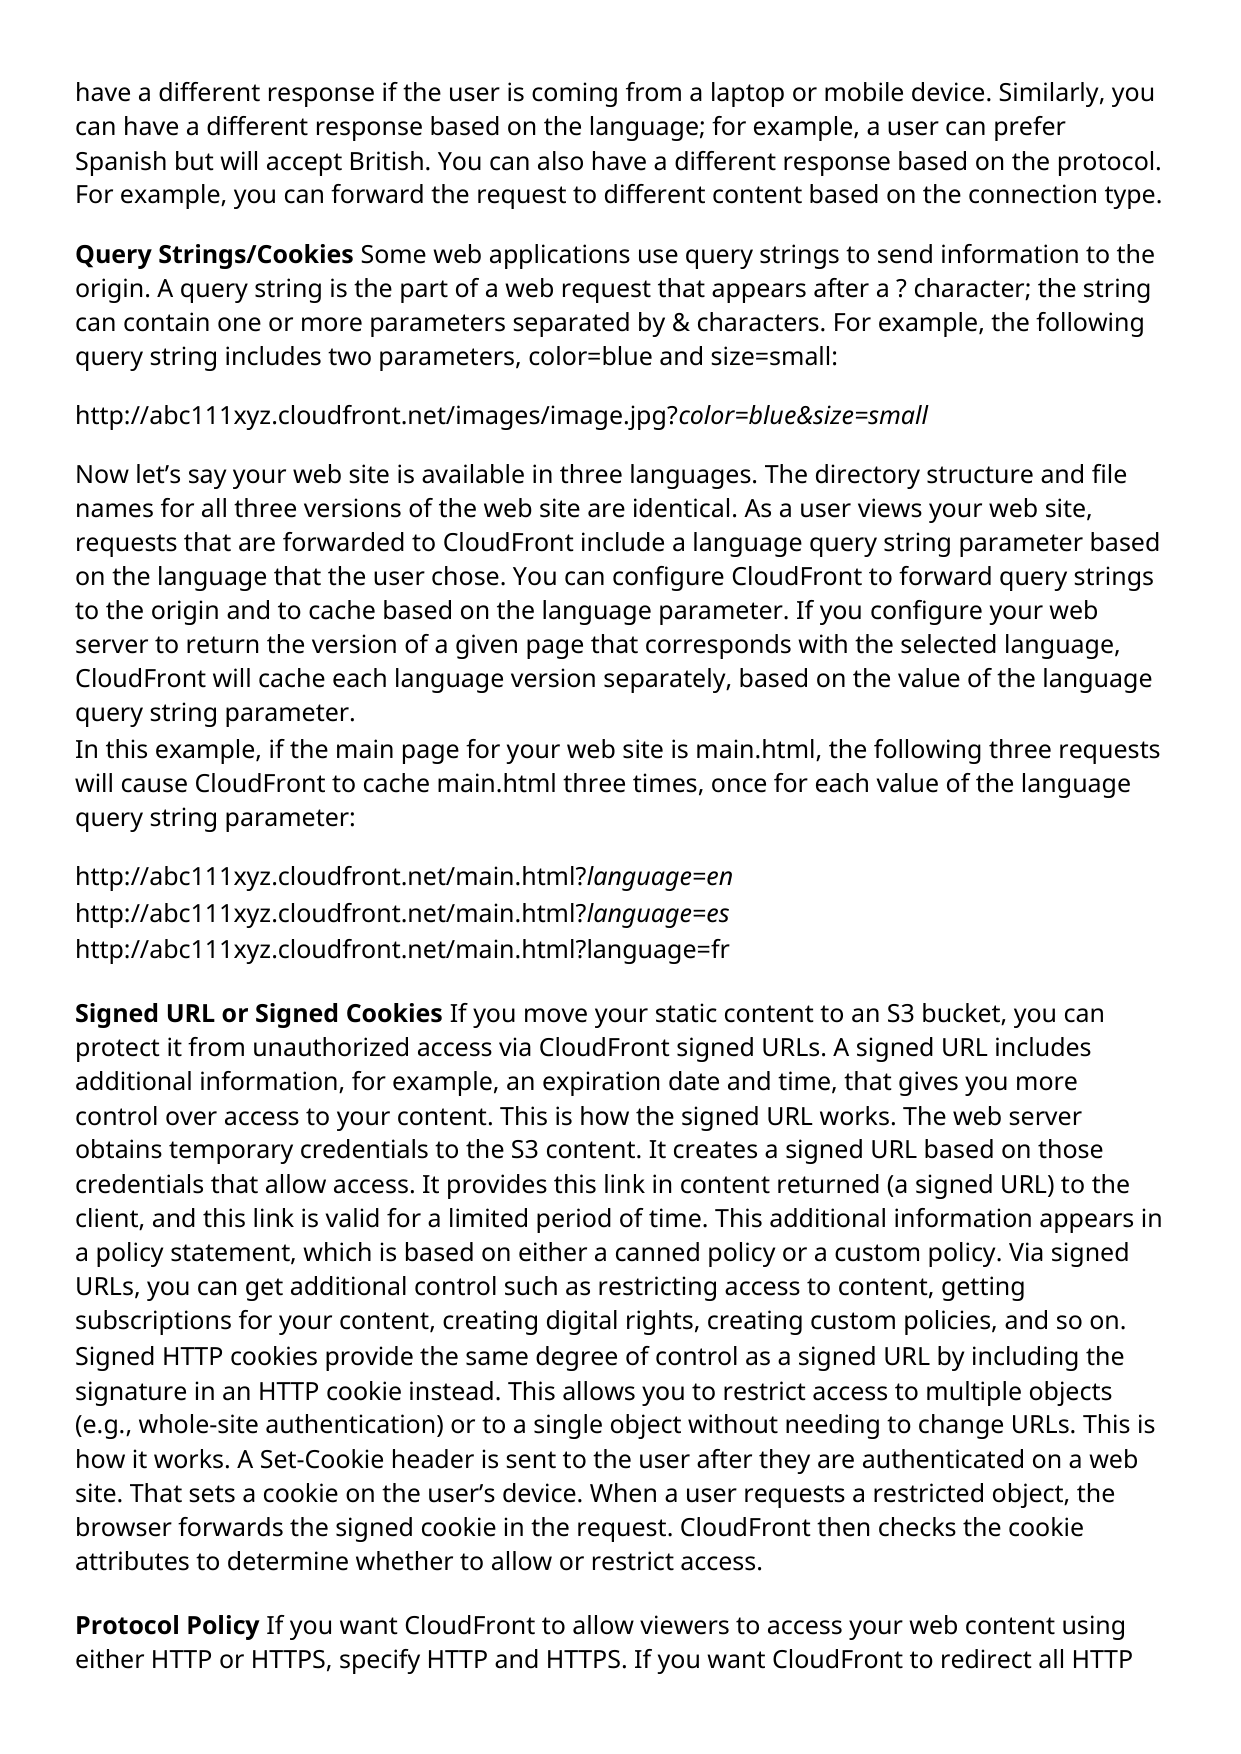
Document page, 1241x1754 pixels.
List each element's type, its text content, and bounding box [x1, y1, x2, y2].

text In this example, if the main page for your web site is main.html, the following three requests will cause CloudFront to cache main.html three times, once for each value of the language query string parameter: [75, 732, 1165, 834]
text Query Strings/Cookies Some web applications use query strings to send information to the origin. A query string is the part of a web request that appears after a ? character; the string can contain one or more parameters separated by & characters. For example, the following query string includes two parameters, color=blue and size=small: [75, 236, 1165, 372]
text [75, 75, 1165, 211]
text http://abc111xyz.cloudfront.net/main.html?language=en [75, 859, 1165, 893]
text http://abc111xyz.cloudfront.net/images/image.jpg?color=blue&size=small [75, 397, 1165, 432]
text http://abc111xyz.cloudfront.net/main.html?language=es [75, 895, 1165, 929]
text http://abc111xyz.cloudfront.net/main.html?language=fr [75, 932, 1165, 966]
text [75, 1607, 1165, 1676]
text Now let’s say your web site is available in three languages. The directory structure and file names for all three versions of the web site are identical. As a user views your web site, requests that are forwarded to CloudFront include a language query string parameter based on the language that the user chose. You can configure CloudFront to forward query strings to the origin and to cache based on the language parameter. If you configure your web server to return the version of a given page that corresponds with the selected language, CloudFront will cache each language version separately, based on the value of the language query string parameter. [75, 457, 1165, 729]
text Signed URL or Signed Cookies If you move your static content to an S3 bucket, you can protect it from unauthorized access via CloudFront signed URLs. A signed URL includes additional information, for example, an expiration date and time, that gives you more control over access to your content. This is how the signed URL works. The web server obtains temporary credentials to the S3 content. It creates a signed URL based on those credentials that allow access. It provides this link in content returned (a signed URL) to the client, and this link is valid for a limited period of time. This additional information appears in a policy statement, which is based on either a canned policy or a custom policy. Via signed URLs, you can get additional control such as restricting access to content, getting subscriptions for your content, creating digital rights, creating custom policies, and so on. [75, 996, 1165, 1337]
text Signed HTTP cookies provide the same degree of control as a signed URL by including the signature in an HTTP cookie instead. This allows you to restrict access to multiple objects (e.g., whole-site authentication) or to a single object without needing to change URLs. This is how it works. A Set-Cookie header is sent to the user after they are authenticated on a web site. That sets a cookie on the user’s device. When a user requests a restricted object, the browser forwards the signed cookie in the request. CloudFront then checks the cookie attributes to determine whether to allow or restrict access. [75, 1339, 1165, 1577]
